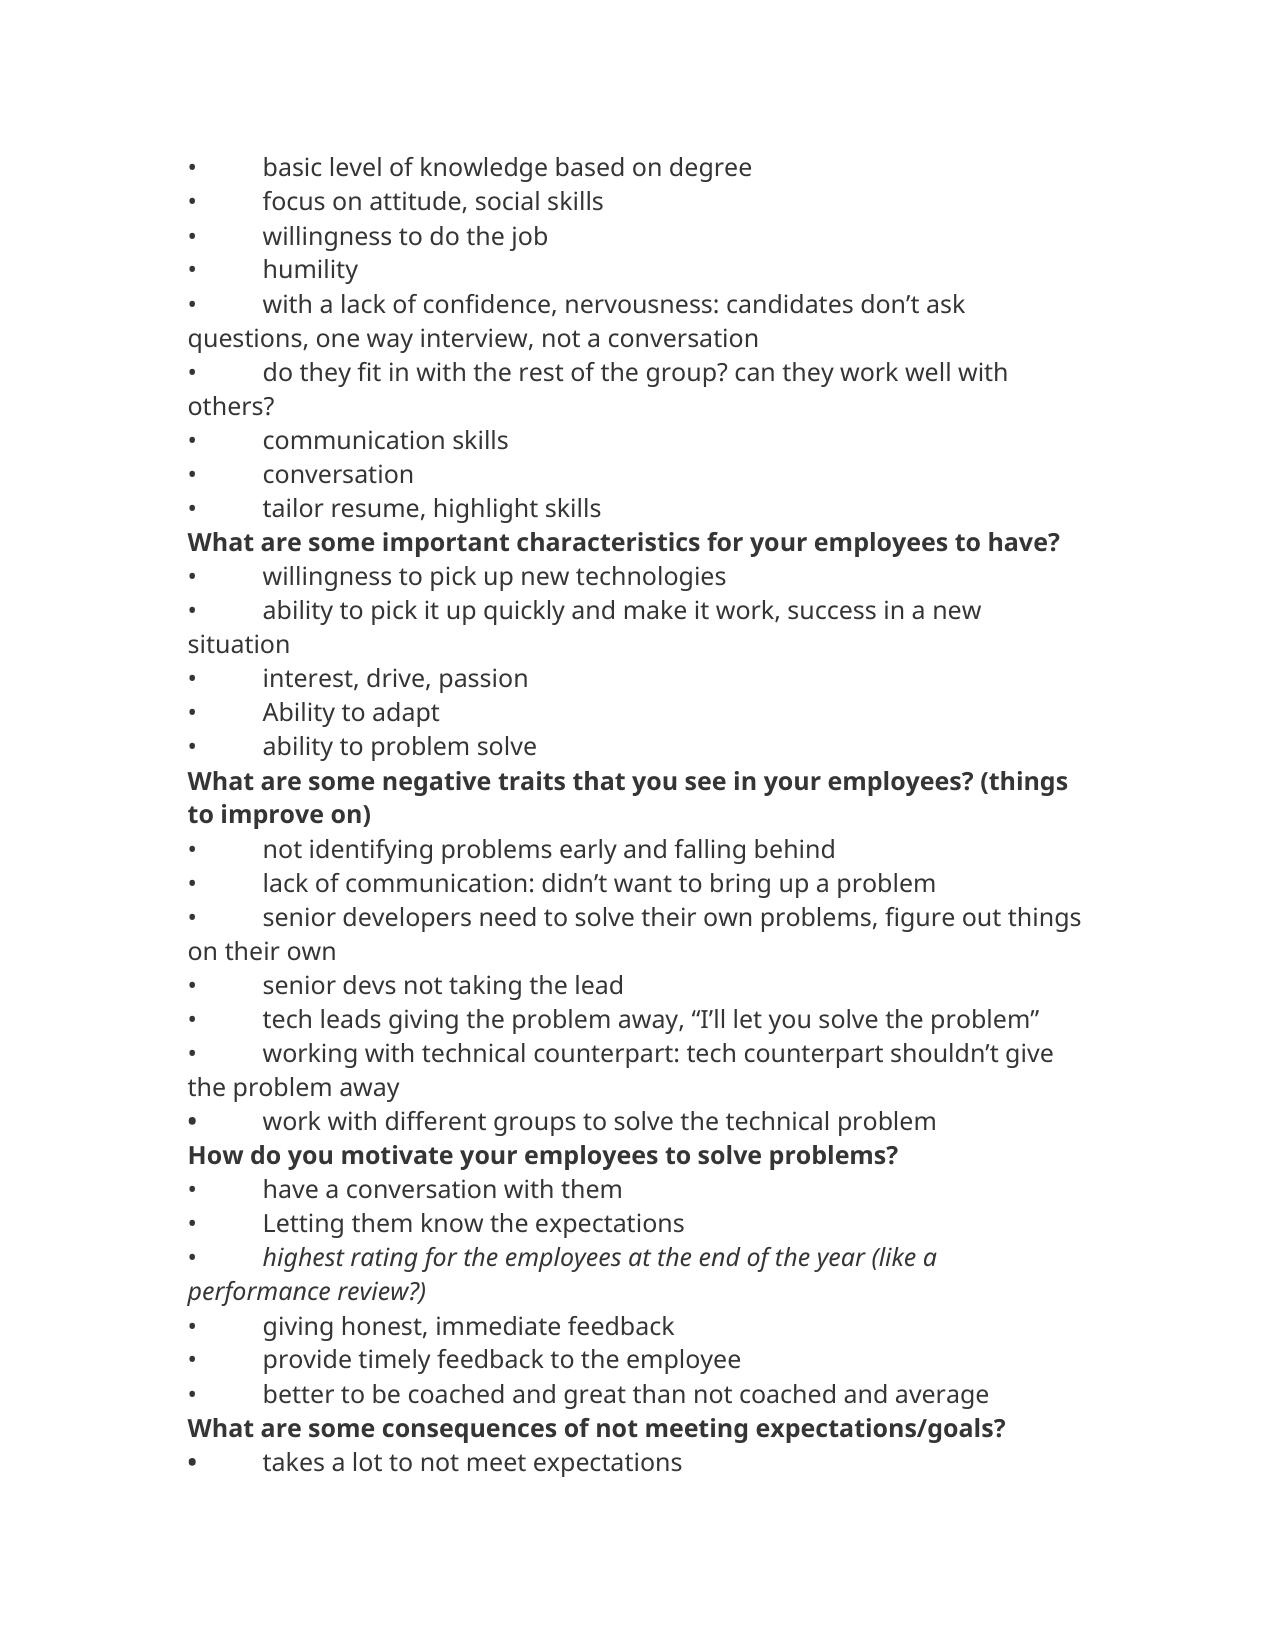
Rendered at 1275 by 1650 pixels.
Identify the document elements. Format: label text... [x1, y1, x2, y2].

list giving honest, immediate feedback [187, 1308, 1087, 1342]
list senior developers need to solve their own problems, figure out things on their own [187, 899, 1087, 967]
list have a conversation with them [187, 1172, 1087, 1206]
list work with different groups to solve the technical problem [187, 1104, 1087, 1138]
list ability to problem solve [187, 729, 1087, 763]
list with a lack of confidence, nervousness: candidates don’t ask questions, one way interview, not a conversation [187, 286, 1087, 354]
list working with technical counterpart: tech counterpart shouldn’t give the problem away [187, 1036, 1087, 1104]
list lack of communication: didn’t want to bring up a problem [187, 865, 1087, 899]
text What are some negative traits that you see in your employees? (things to improve on) [187, 763, 1087, 831]
list willingness to pick up new technologies [187, 559, 1087, 593]
list willingness to do the job [187, 218, 1087, 252]
list interest, drive, passion [187, 661, 1087, 695]
list Ability to adapt [187, 695, 1087, 729]
list conversation [187, 457, 1087, 491]
list takes a lot to not meet expectations [187, 1444, 1087, 1478]
list ability to pick it up quickly and make it work, success in a new situation [187, 593, 1087, 661]
list Letting them know the expectations [187, 1206, 1087, 1240]
list communication skills [187, 422, 1087, 457]
text What are some important characteristics for your employees to have? [187, 525, 1087, 559]
list highest rating for the employees at the end of the year (like a performance review?) [187, 1240, 1087, 1308]
list better to be coached and great than not coached and average [187, 1376, 1087, 1410]
text What are some consequences of not meeting expectations/goals? [187, 1410, 1087, 1444]
list tech leads giving the problem away, “I’ll let you solve the problem” [187, 1002, 1087, 1036]
list provide timely feedback to the employee [187, 1342, 1087, 1376]
text How do you motivate your employees to solve problems? [187, 1138, 1087, 1172]
list senior devs not taking the lead [187, 967, 1087, 1002]
list basic level of knowledge based on degree [187, 150, 1087, 184]
list tailor resume, highlight skills [187, 491, 1087, 525]
list focus on attitude, social skills [187, 184, 1087, 218]
list not identifying problems early and falling behind [187, 831, 1087, 865]
list humility [187, 252, 1087, 286]
list do they fit in with the rest of the group? can they work well with others? [187, 354, 1087, 422]
